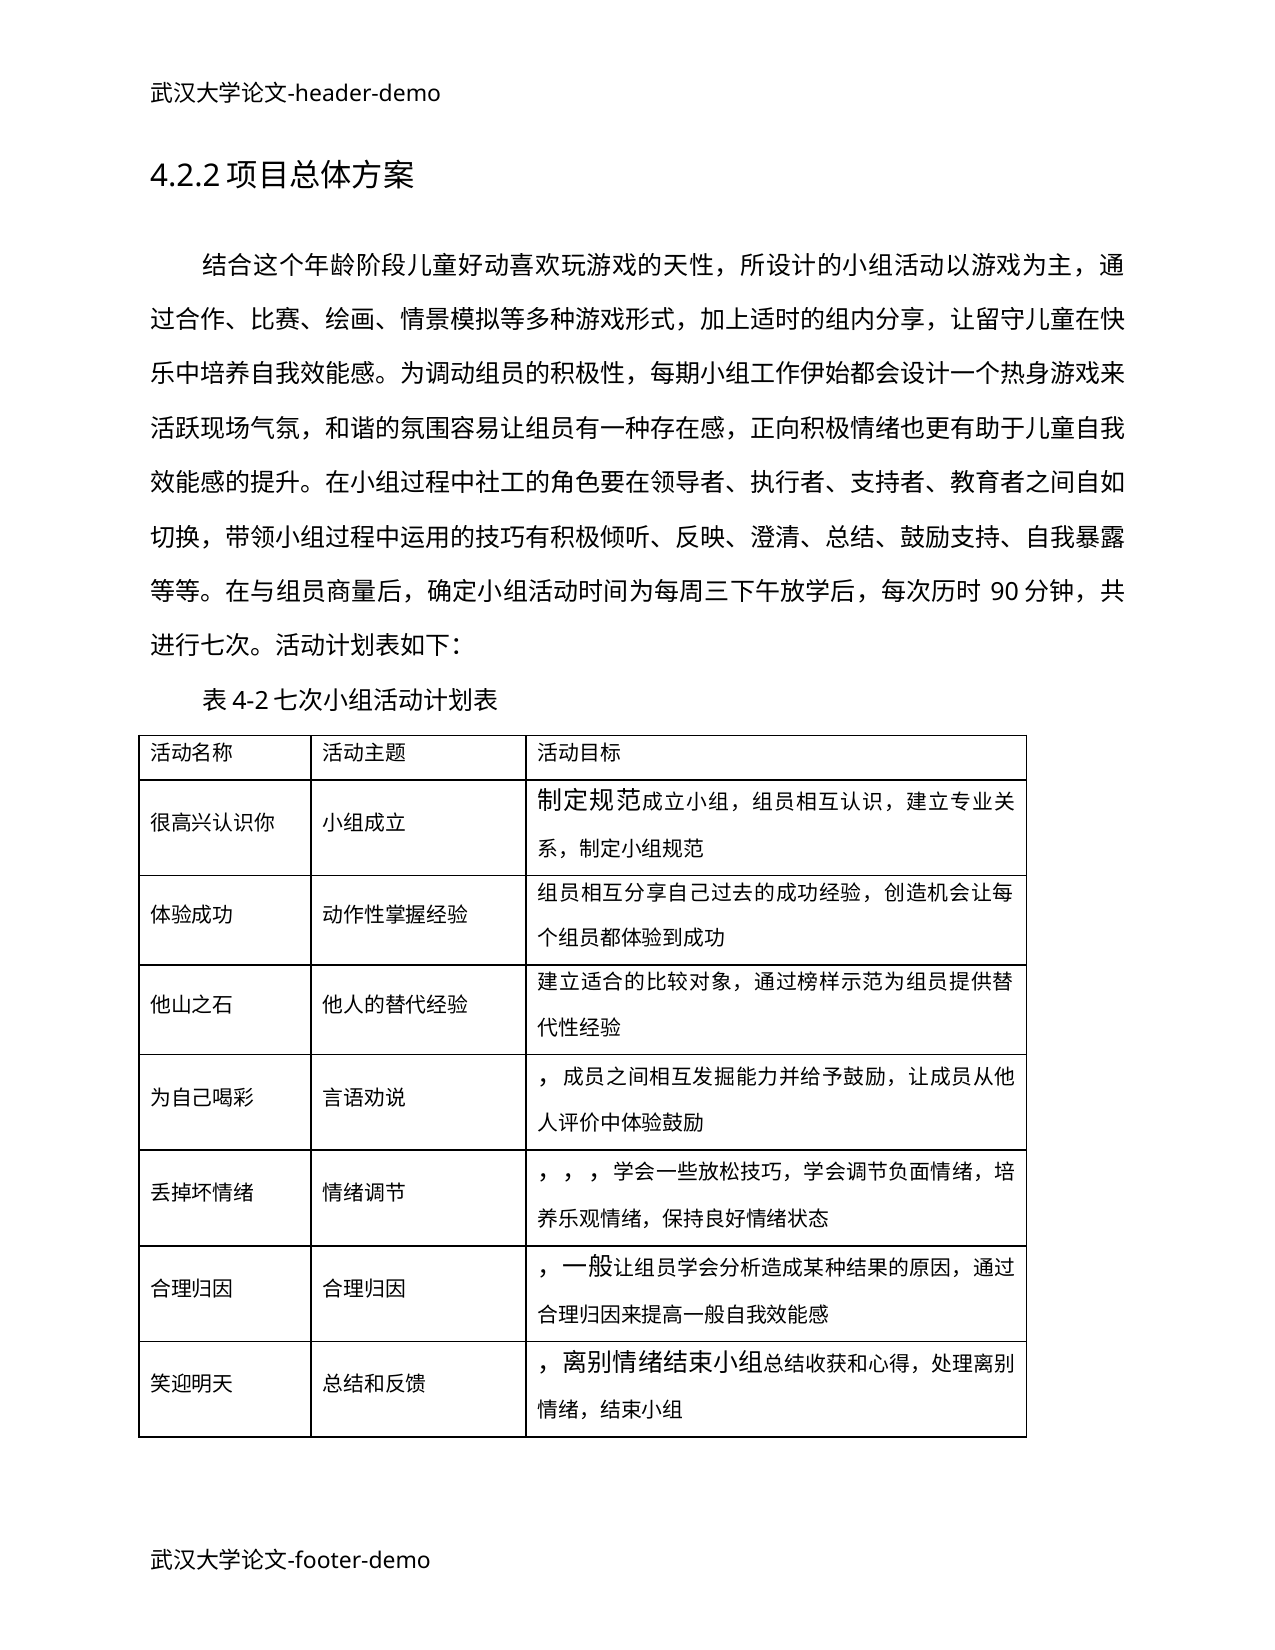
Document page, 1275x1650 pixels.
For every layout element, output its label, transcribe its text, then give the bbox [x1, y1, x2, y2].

text 表4-2七次小组活动计划表 [150, 680, 1125, 716]
text 结合这个年龄阶段儿童好动喜欢玩游戏的天性，所设计的小组活动以游戏为主，通过合作、比赛、绘画、情景模拟等多种游戏形式，加上适时的组内分享，让留守儿童在快乐中培养自我效能感。为调动组员的积极性，每期小组工作伊始都会设计一个热身游戏来活跃现场气氛，和谐的氛围容易让组员有一种存在感，正向积极情绪也更有助于儿童自我效能感的提升。在小组过程中社工的角色要在领导者、执行者、支持者、教育者之间自如切换，带领小组过程中运用的技巧有积极倾听、反映、澄清、总结、鼓励支持、自我暴露等等。在与组员商量后，确定小组活动时间为每周三下午放学后，每次历时90分钟，共进行七次。活动计划表如下： [150, 245, 1125, 662]
table_header 活动目标 [527, 736, 1026, 779]
table_cell 言语劝说 [312, 1055, 525, 1149]
table_cell 制定规范成立小组，组员相互认识，建立专业关系，制定小组规范 [527, 781, 1026, 874]
table_cell ，离别情绪结束小组总结收获和心得，处理离别情绪，结束小组 [527, 1342, 1026, 1436]
table_cell 组员相互分享自己过去的成功经验，创造机会让每个组员都体验到成功 [527, 876, 1026, 964]
subtitle 4.2.2 项目总体方案 [150, 150, 1125, 195]
table_header 活动主题 [312, 736, 525, 779]
table_header 活动名称 [140, 736, 310, 779]
table_cell 动作性掌握经验 [312, 876, 525, 964]
table_cell 体验成功 [140, 876, 310, 964]
table_cell 笑迎明天 [140, 1342, 310, 1436]
table_cell ，一般让组员学会分析造成某种结果的原因，通过合理归因来提高一般自我效能感 [527, 1247, 1026, 1341]
table_cell 建立适合的比较对象，通过榜样示范为组员提供替代性经验 [527, 966, 1026, 1054]
table_cell 小组成立 [312, 781, 525, 874]
table_cell ，，，学会一些放松技巧，学会调节负面情绪，培养乐观情绪，保持良好情绪状态 [527, 1151, 1026, 1245]
table_cell 丢掉坏情绪 [140, 1151, 310, 1245]
table_cell 总结和反馈 [312, 1342, 525, 1436]
table_cell 为自己喝彩 [140, 1055, 310, 1149]
table_cell 合理归因 [312, 1247, 525, 1341]
table_cell 情绪调节 [312, 1151, 525, 1245]
table_cell 合理归因 [140, 1247, 310, 1341]
table_cell 很高兴认识你 [140, 781, 310, 874]
table_cell 他人的替代经验 [312, 966, 525, 1054]
table_cell 他山之石 [140, 966, 310, 1054]
table_cell ，成员之间相互发掘能力并给予鼓励，让成员从他人评价中体验鼓励 [527, 1055, 1026, 1149]
